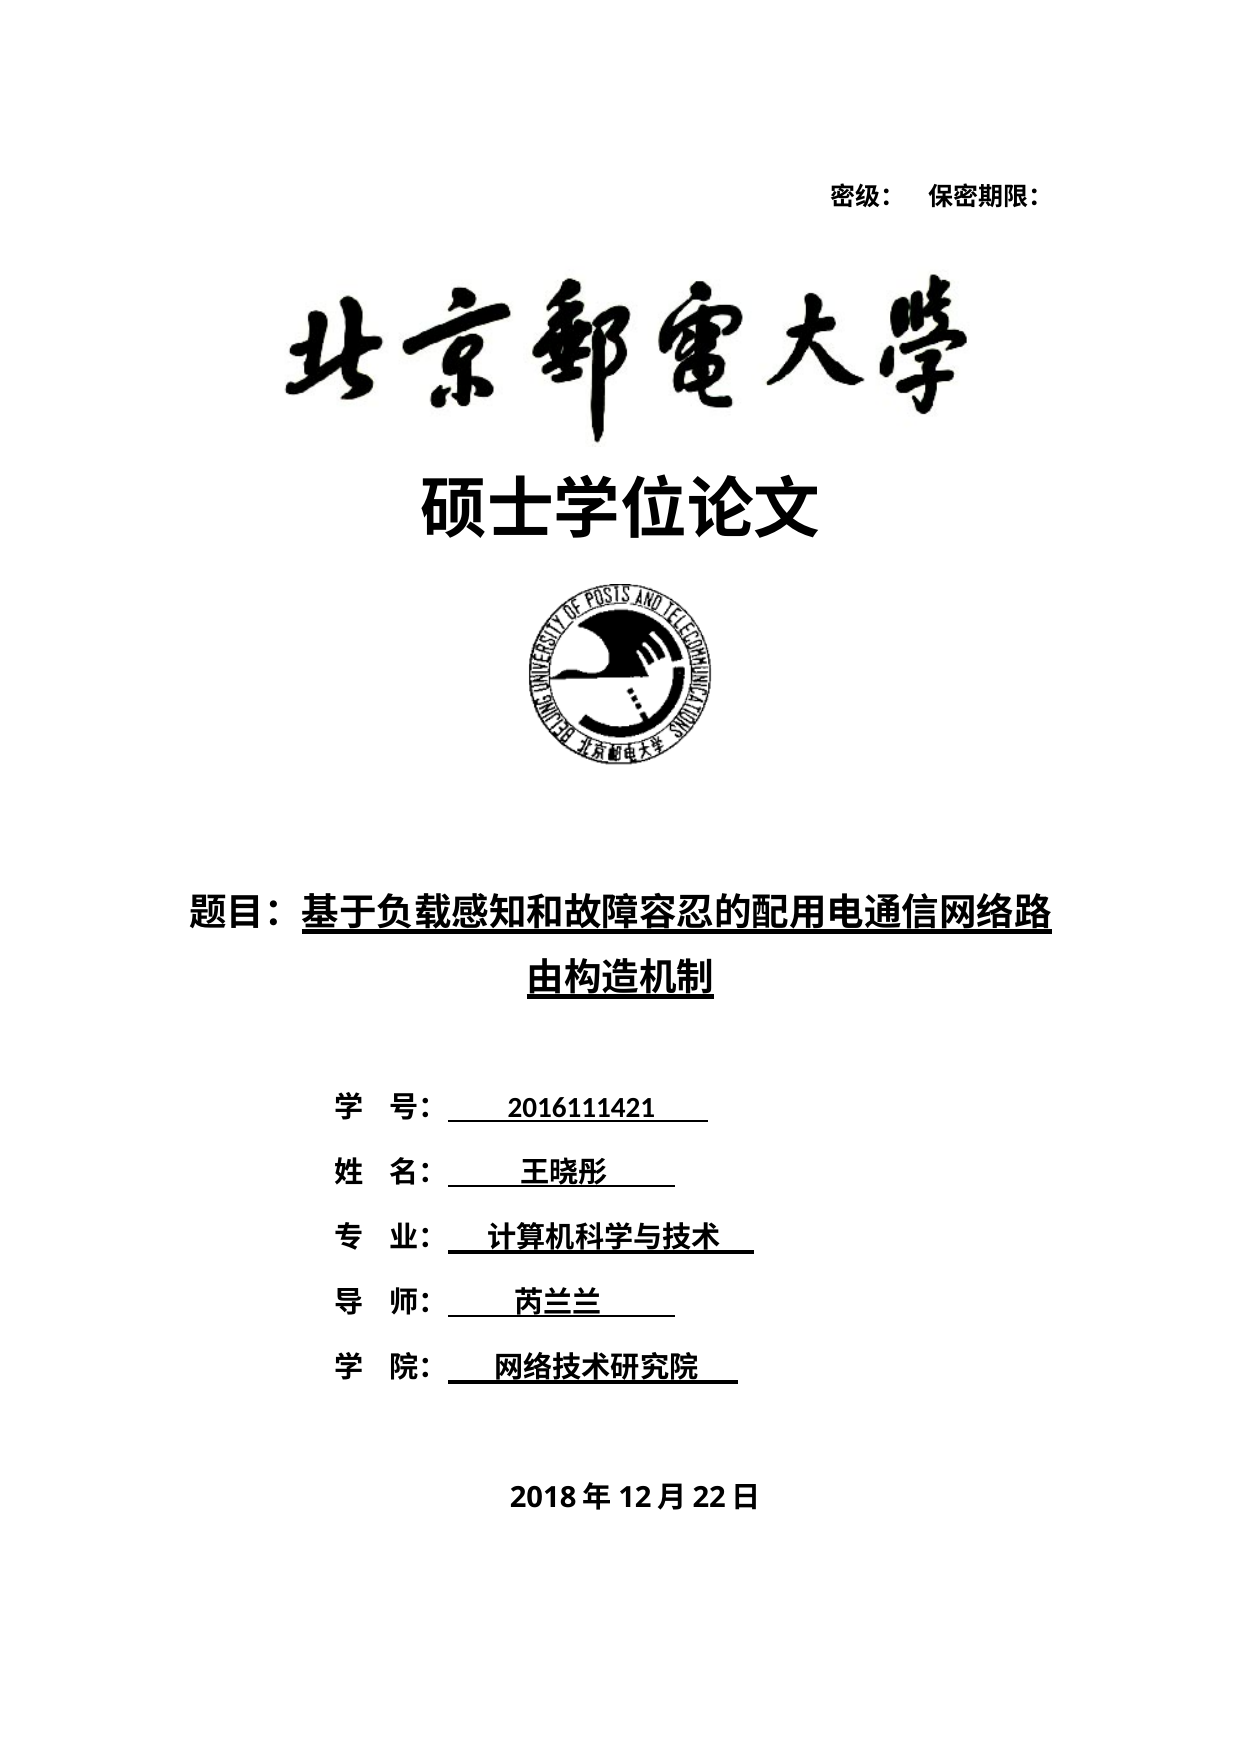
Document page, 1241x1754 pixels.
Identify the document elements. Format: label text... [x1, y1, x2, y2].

text 密级： 保密期限： [187, 162, 1053, 227]
text 硕士学位论文 [187, 454, 1053, 552]
text 题目：基于负载感知和故障容忍的配用电通信网络路由构造机制 [187, 877, 1053, 1007]
picture [528, 584, 712, 765]
text 学 号： 2016111421 [187, 1072, 1053, 1137]
text 姓 名： 王晓彤 [187, 1137, 1053, 1202]
text 导 师： 芮兰兰 [187, 1267, 1053, 1332]
text 专 业： 计算机科学与技术 [187, 1202, 1053, 1267]
text 学 院： 网络技术研究院 [187, 1332, 1053, 1397]
text 2018年 12月22日 [187, 1462, 1053, 1527]
picture [233, 259, 1007, 447]
